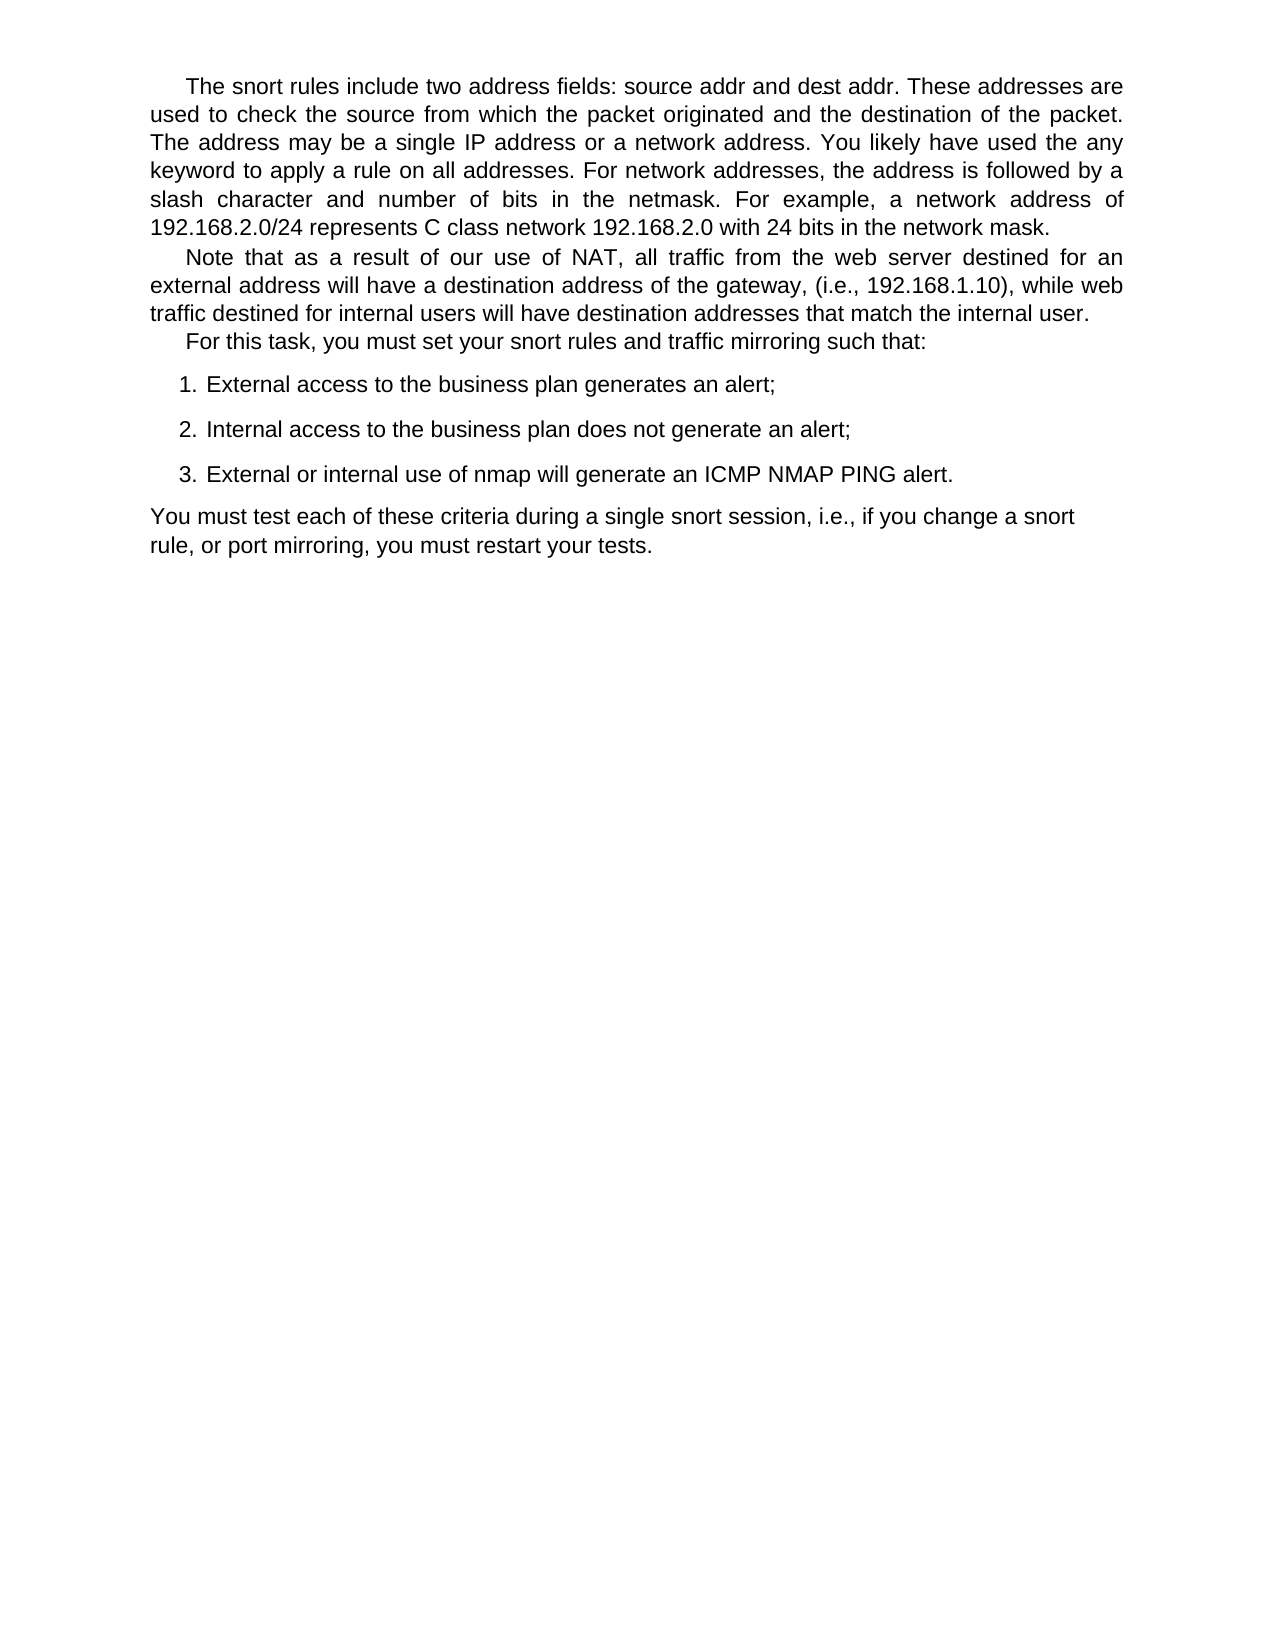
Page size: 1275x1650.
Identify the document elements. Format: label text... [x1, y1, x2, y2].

text You must test each of these criteria during a single snort session, i.e., if you change a snort rule, or port mirroring, you must restart your tests. [150, 503, 1125, 558]
list External access to the business plan generates an alert; [178, 371, 1146, 397]
text Note that as a result of our use of NAT, all traffic from the web server destined for an external address will have a destination address of the gateway, (i.e., 192.168.1.10), while web traffic destined for internal users will have destination addresses that match the internal user. [150, 244, 1125, 326]
list External or internal use of nmap will generate an ICMP NMAP PING alert. [178, 461, 1146, 487]
text For this task, you must set your snort rules and traffic mirroring such that: [185, 328, 1146, 354]
list Internal access to the business plan does not generate an alert; [178, 416, 1146, 442]
text The snort rules include two address fields: source addr and dest addr. These addresses are used to check the source from which the packet originated and the destination of the packet. The address may be a single IP address or a network address. You likely have used the any keyword to apply a rule on all addresses. For network addresses, the address is followed by a slash character and number of bits in the netmask. For example, a network address of 192.168.2.0/24 represents C class network 192.168.2.0 with 24 bits in the network mask. [150, 73, 1125, 240]
